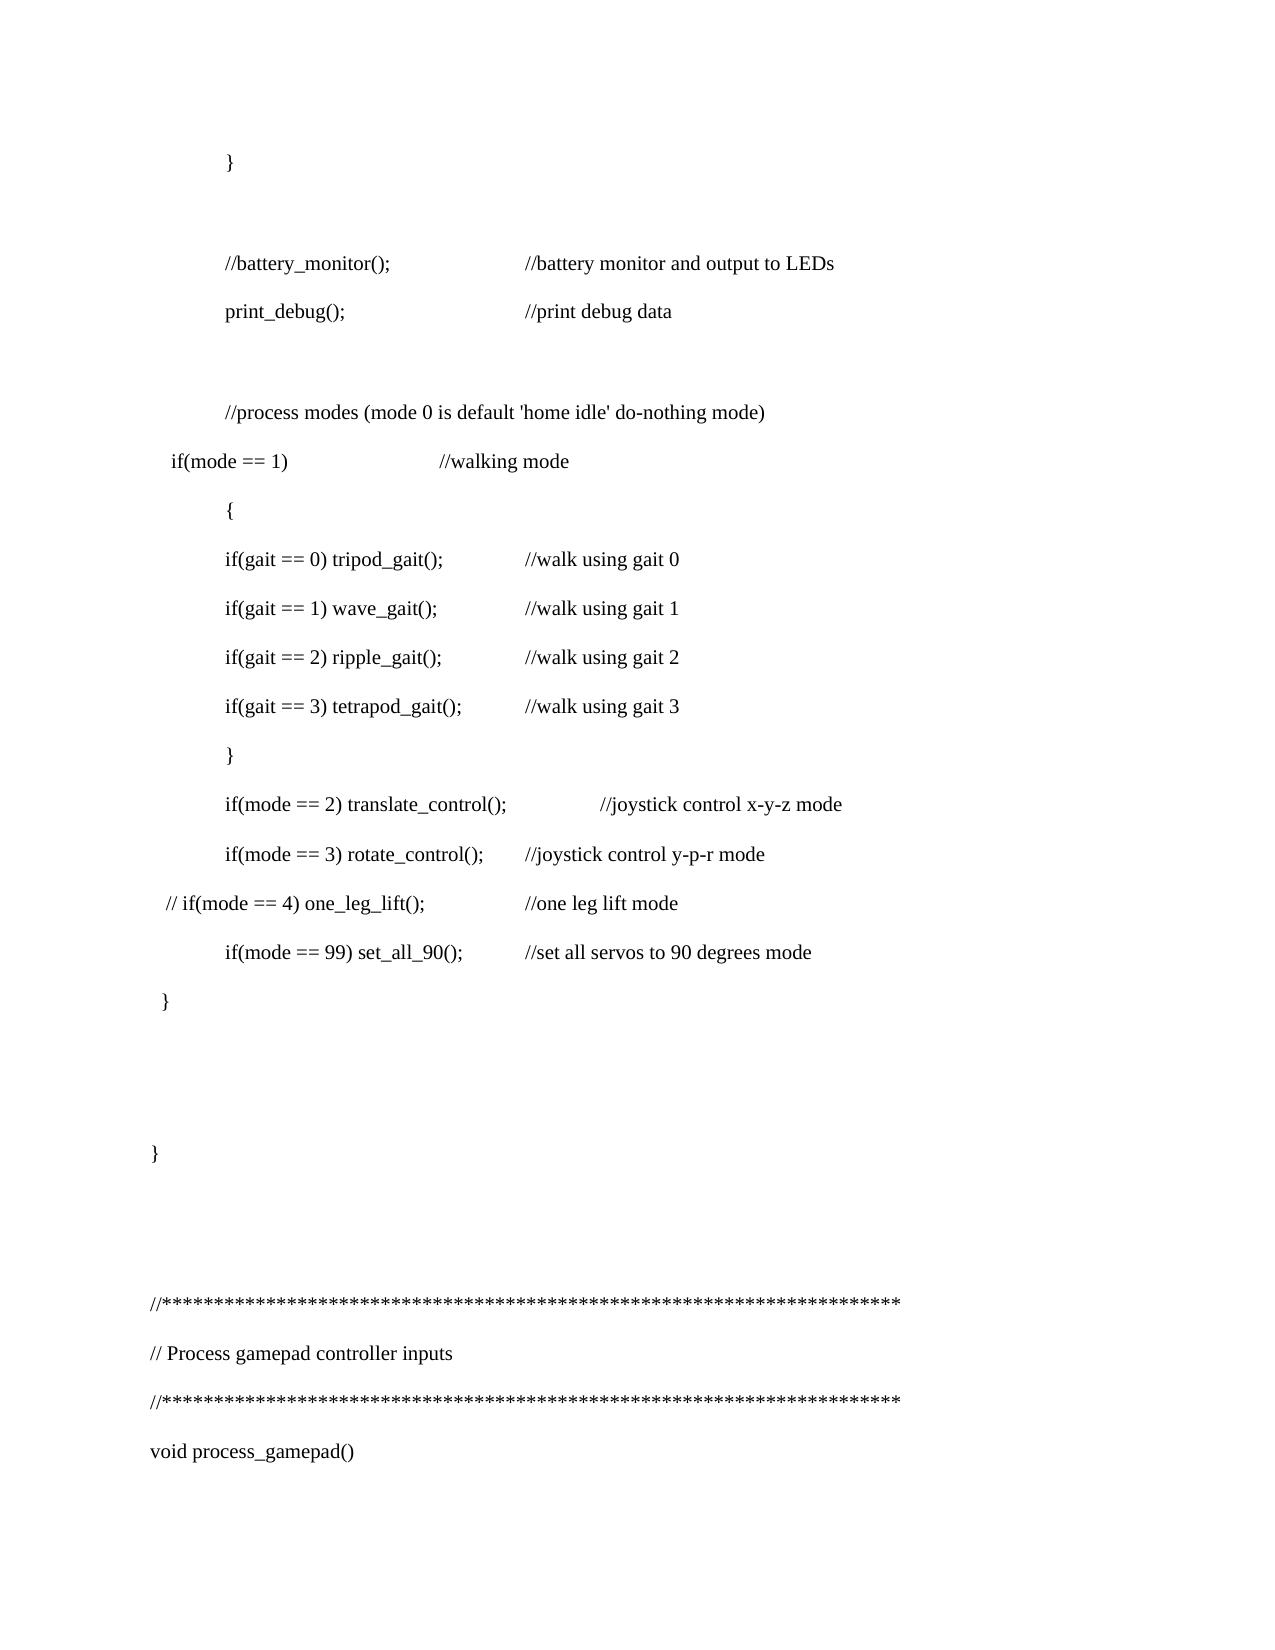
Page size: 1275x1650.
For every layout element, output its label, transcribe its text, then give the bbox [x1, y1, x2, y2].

text void process_gamepad() [150, 1439, 1125, 1463]
text print_debug(); //print debug data [150, 299, 1125, 323]
text if(gait == 2) ripple_gait(); //walk using gait 2 [150, 645, 1125, 669]
text // if(mode == 4) one_leg_lift(); //one leg lift mode [150, 891, 1125, 914]
text } [150, 1140, 1125, 1164]
text } [150, 989, 1125, 1013]
text if(gait == 1) wave_gait(); //walk using gait 1 [150, 596, 1125, 620]
text //battery_monitor(); //battery monitor and output to LEDs [150, 250, 1125, 274]
text if(mode == 1) //walking mode [150, 449, 1125, 473]
text // Process gamepad controller inputs [150, 1341, 1125, 1365]
text if(gait == 3) tetrapod_gait(); //walk using gait 3 [150, 694, 1125, 718]
text } [150, 743, 1125, 767]
text if(mode == 2) translate_control(); //joystick control x-y-z mode [150, 792, 1125, 816]
text if(mode == 99) set_all_90(); //set all servos to 90 degrees mode [150, 939, 1125, 964]
text if(gait == 0) tripod_gait(); //walk using gait 0 [150, 547, 1125, 571]
text //process modes (mode 0 is default 'home idle' do-nothing mode) [150, 400, 1125, 424]
text if(mode == 3) rotate_control(); //joystick control y-p-r mode [150, 841, 1125, 866]
text } [150, 150, 1125, 174]
text //*********************************************************************** [150, 1292, 1125, 1316]
text //*********************************************************************** [150, 1390, 1125, 1414]
text { [150, 498, 1125, 522]
